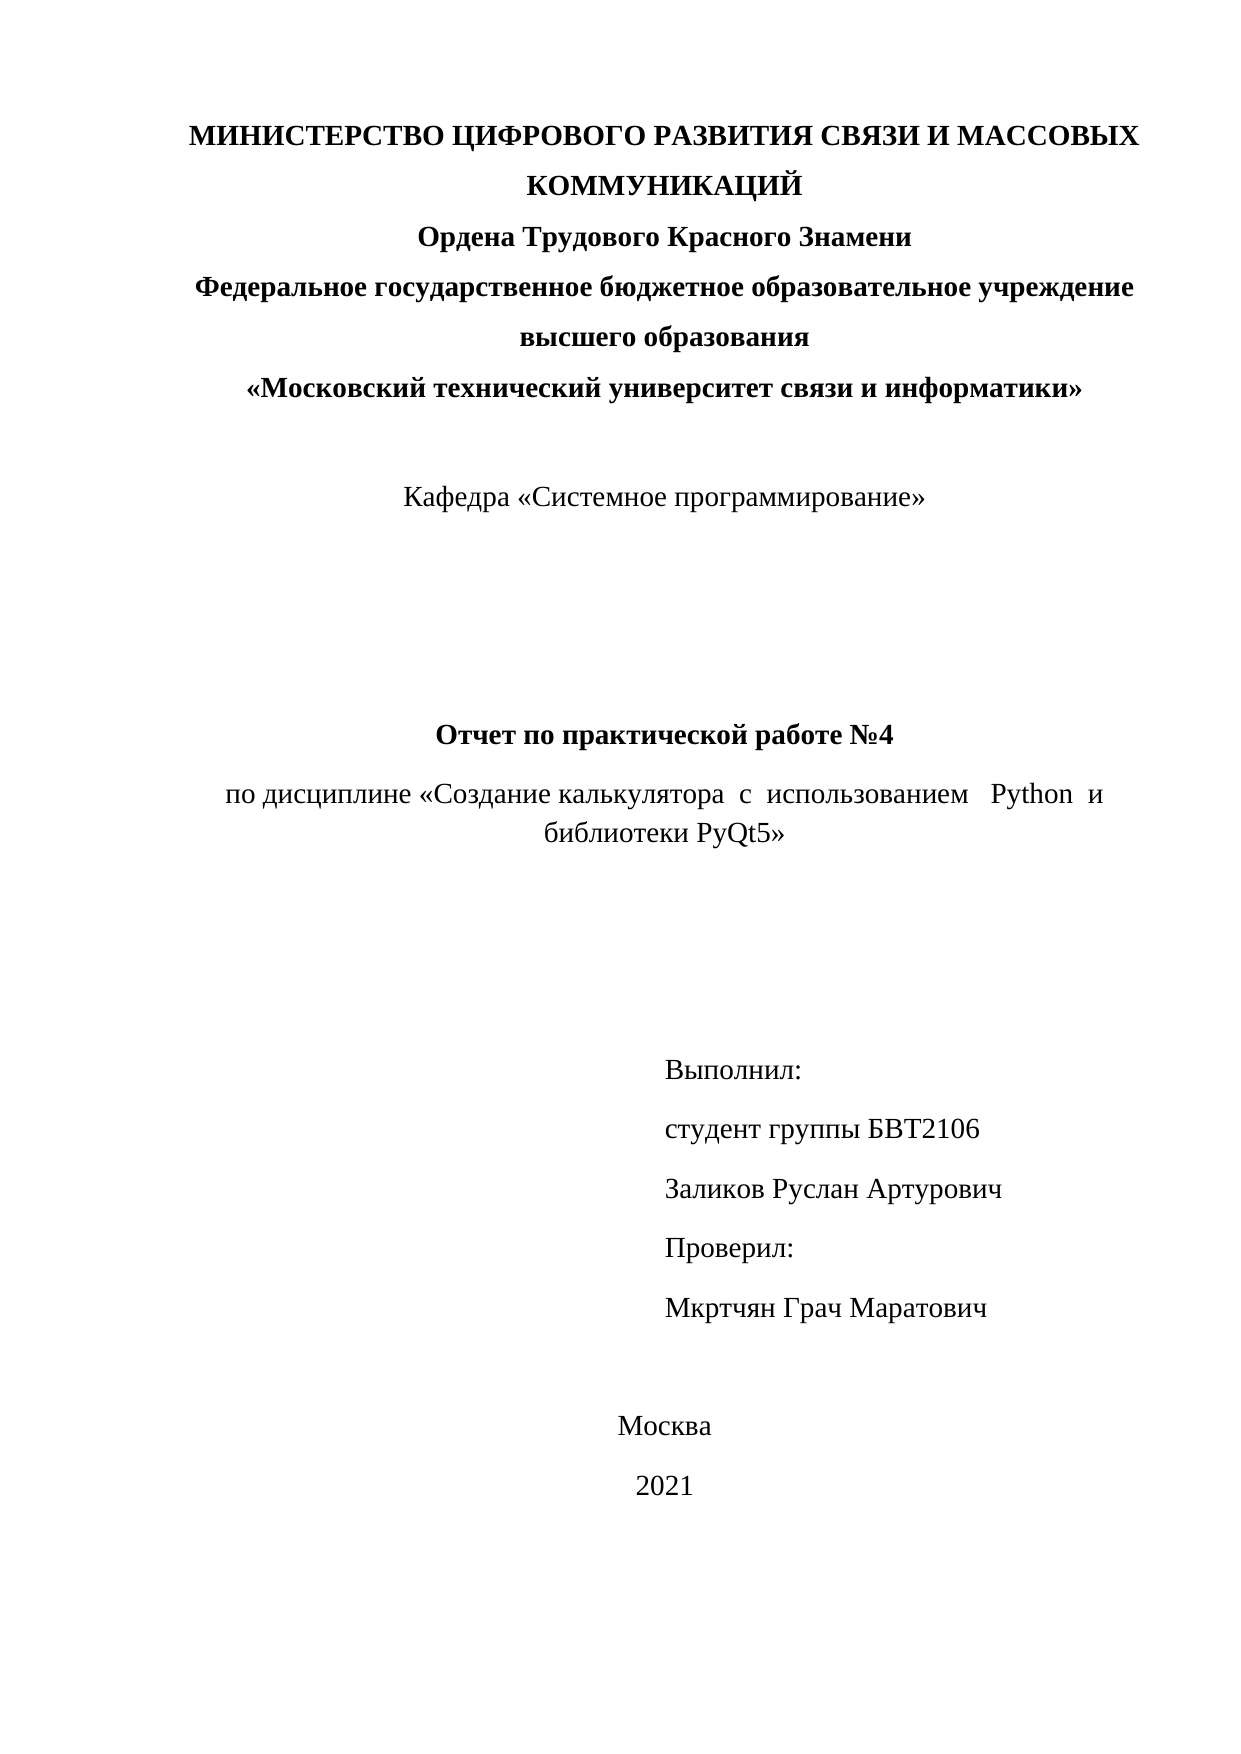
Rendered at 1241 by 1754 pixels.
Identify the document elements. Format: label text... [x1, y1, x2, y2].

text Федеральное государственное бюджетное образовательное учреждение высшего образования [177, 269, 1152, 353]
text Отчет по практической работе №4 [177, 717, 1152, 750]
text Ордена Трудового Красного Знамени [177, 219, 1152, 252]
text Выполнил: [177, 1052, 1163, 1086]
text МИНИСТЕРСТВО ЦИФРОВОГО РАЗВИТИЯ СВЯЗИ И МАССОВЫХ КОММУНИКАЦИЙ [177, 118, 1152, 202]
text Москва [177, 1408, 1152, 1442]
text по дисциплине «Создание калькулятора с использованием Python и библиотеки PyQt5» [177, 776, 1152, 848]
text студент группы БВТ2106 [177, 1112, 1163, 1145]
text «Московский технический университет связи и информатики» [177, 370, 1152, 403]
text Проверил: [177, 1230, 1152, 1264]
text Мкртчян Грач Маратович [177, 1290, 1152, 1323]
text 2021 [177, 1468, 1152, 1501]
text Кафедра «Системное программирование» [177, 479, 1152, 513]
text Заликов Руслан Артурович [177, 1171, 1163, 1204]
